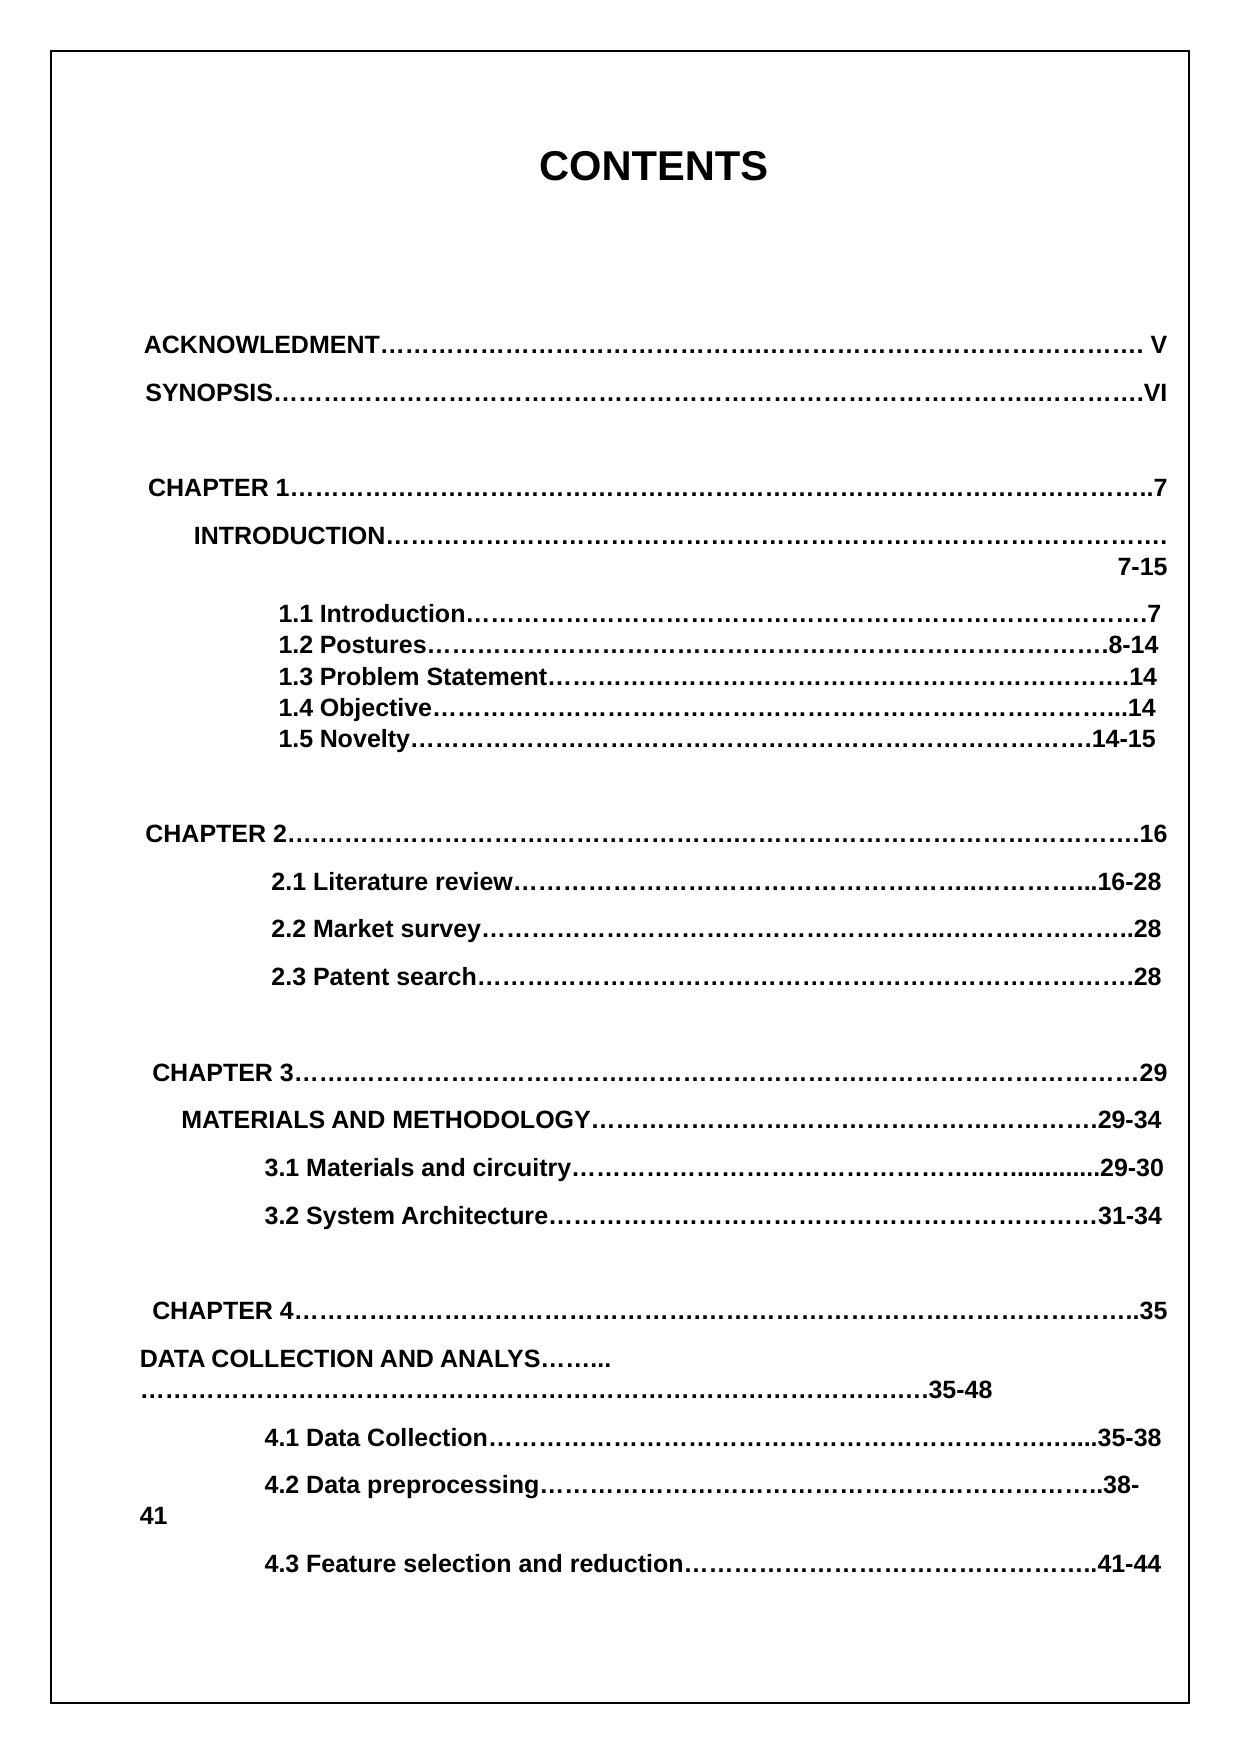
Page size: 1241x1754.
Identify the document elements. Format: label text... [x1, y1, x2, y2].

text 3.1 Materials and circuitry…………………………………………..….............29-30 [139, 1153, 1167, 1182]
text 2.1 Literature review………………………………………………..…………...16-28 [139, 867, 1167, 896]
text MATERIALS AND METHODOLOGY…………………………………………………….29-34 [139, 1105, 1167, 1134]
list Problem Statement…………………………………………………………….14 [278, 662, 1167, 690]
text 4.3 Feature selection and reduction…………………………………………..41-44 [139, 1549, 1167, 1578]
text 4.1 Data Collection………………………………………………………….…....35-38 [139, 1423, 1167, 1451]
list Postures……………………………………………………………………….8-14 [278, 631, 1167, 659]
text DATA COLLECTION AND ANALYS……...……………………………………………………………………………….….35-48 [139, 1344, 1167, 1404]
text SYNOPSIS………………………………………………………………………………..………….VI [139, 378, 1167, 406]
list Introduction……………………………………………………………………….7 [278, 599, 1167, 628]
text CHAPTER 2….……………………….………………….………………………………………….16 [139, 819, 1167, 848]
text 4.2 Data preprocessing…………………………………………………………..38-41 [139, 1470, 1167, 1530]
text CONTENTS [139, 142, 1167, 189]
text CHAPTER 1…………………………………………………………………………………………..7 [139, 473, 1167, 502]
text CHAPTER 4………………………………………….……………………………………………..35 [139, 1296, 1167, 1325]
text CHAPTER 3…….…………………………….……………………….……………………………29 [139, 1058, 1167, 1086]
list Objective………………………………………………………………………...14 [278, 693, 1167, 721]
text ACKNOWLEDMENT……………………………………….………………………………………. V [139, 330, 1167, 359]
text 3.2 System Architecture…………………………………………………………31-34 [139, 1201, 1167, 1229]
list Novelty……………………………………………………………………….14-15 [278, 724, 1167, 752]
text INTRODUCTION………………………………………………………………………………….7-15 [139, 521, 1167, 581]
text 2.3 Patent search…………………………………………………………………….28 [139, 962, 1167, 991]
text 2.2 Market survey………………………………………………..…………………..28 [139, 914, 1167, 943]
